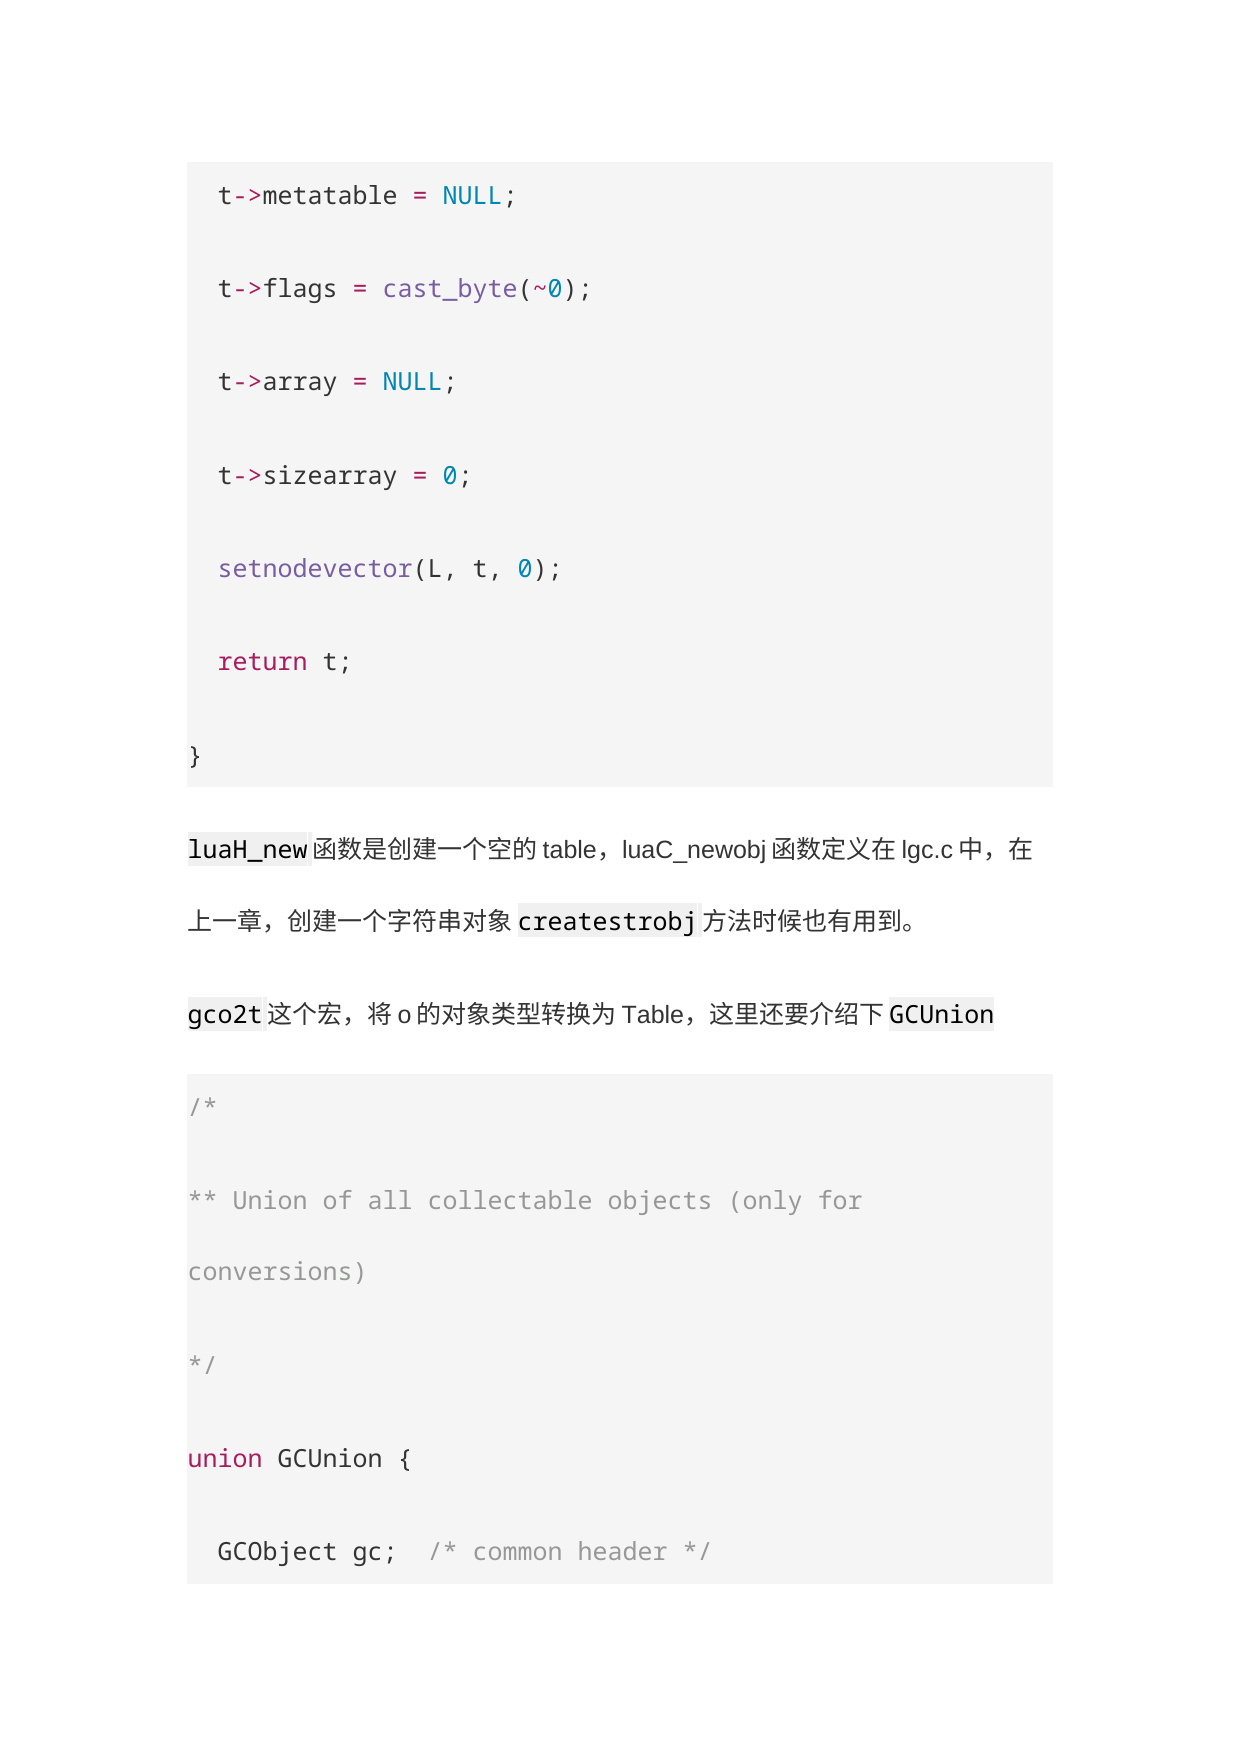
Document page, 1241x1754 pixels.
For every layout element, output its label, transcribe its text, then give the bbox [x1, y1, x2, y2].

text */ [187, 1332, 1053, 1397]
text /* [187, 1074, 1053, 1139]
text t->flags = cast_byte(~0); [187, 255, 1053, 320]
text t->sizearray = 0; [187, 442, 1053, 507]
text luaH_new函数是创建一个空的table，luaC_newobj函数定义在lgc.c中，在上一章，创建一个字符串对象createstrobj方法时候也有用到。 [187, 815, 1053, 952]
text gco2t这个宏，将o的对象类型转换为Table，这里还要介绍下GCUnion [187, 980, 1053, 1045]
text ** Union of all collectable objects (only for conversions) [187, 1167, 1053, 1304]
text t->metatable = NULL; [187, 162, 1053, 227]
text GCObject gc; /* common header */ [187, 1519, 1053, 1584]
text return t; [187, 629, 1053, 694]
text setnodevector(L, t, 0); [187, 535, 1053, 600]
text union GCUnion { [187, 1425, 1053, 1490]
text } [187, 722, 1053, 787]
text t->array = NULL; [187, 349, 1053, 414]
